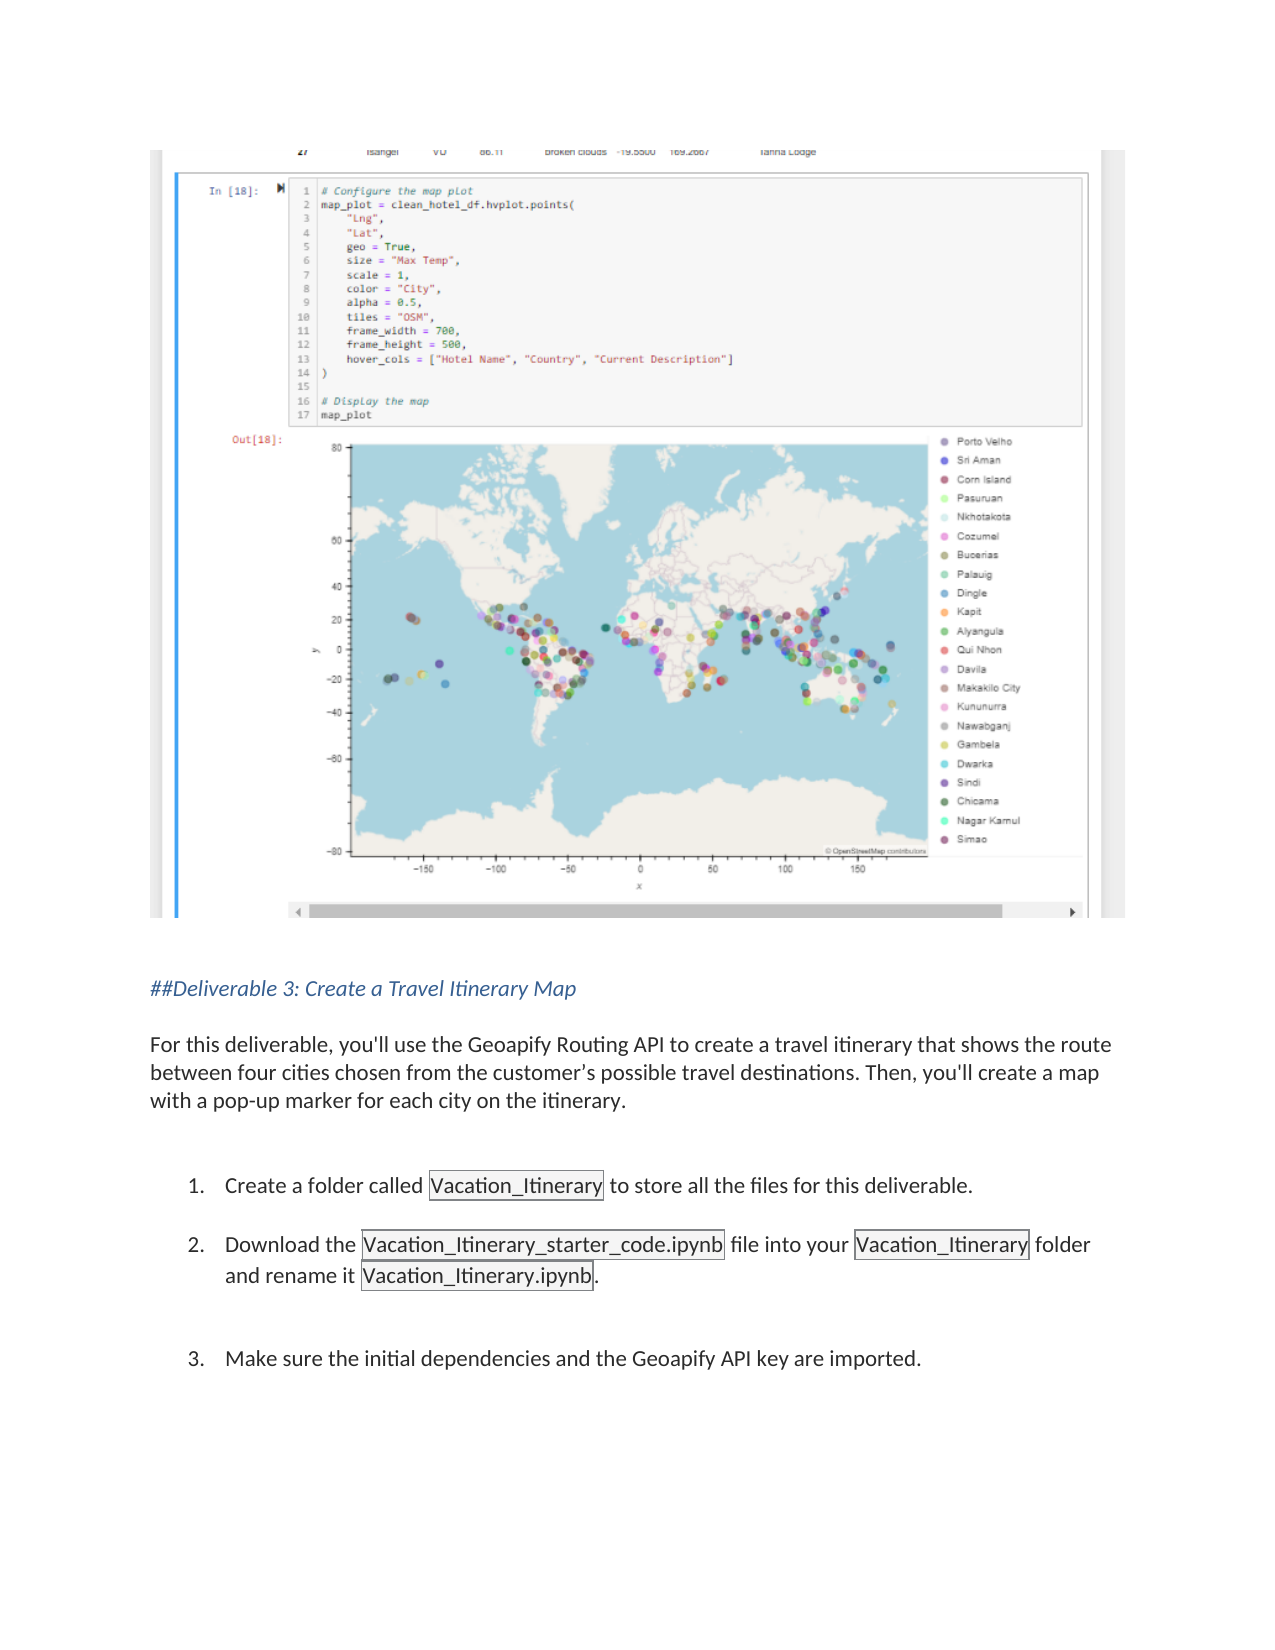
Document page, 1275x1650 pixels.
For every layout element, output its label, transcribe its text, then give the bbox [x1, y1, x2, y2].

list Make sure the initial dependencies and the Geoapify API key are imported. [187, 1344, 1125, 1372]
list Download the Vacation_Itinerary_starter_code.ipynb file into your Vacation_Itinerary folder and rename it Vacation_Itinerary.ipynb. [594, 1229, 1125, 1291]
list Create a folder called Vacation_Itinerary to store all the files for this deliverable. [187, 1170, 429, 1201]
list Create a folder called Vacation_Itinerary to store all the files for this deliverable. [604, 1170, 1125, 1201]
picture [150, 150, 1125, 918]
text For this deliverable, you'll use the Geoapify Routing API to create a travel itinerary that shows the route between four cities chosen from the customer’s possible travel destinations. Then, you'll create a map with a pop-up marker for each city on the itinerary. [150, 1030, 1125, 1114]
list Download the Vacation_Itinerary_starter_code.ipynb file into your Vacation_Itinerary folder and rename it Vacation_Itinerary.ipynb. [187, 1229, 361, 1291]
subtitle ##Deliverable 3: Create a Travel Itinerary Map [150, 974, 1125, 1002]
